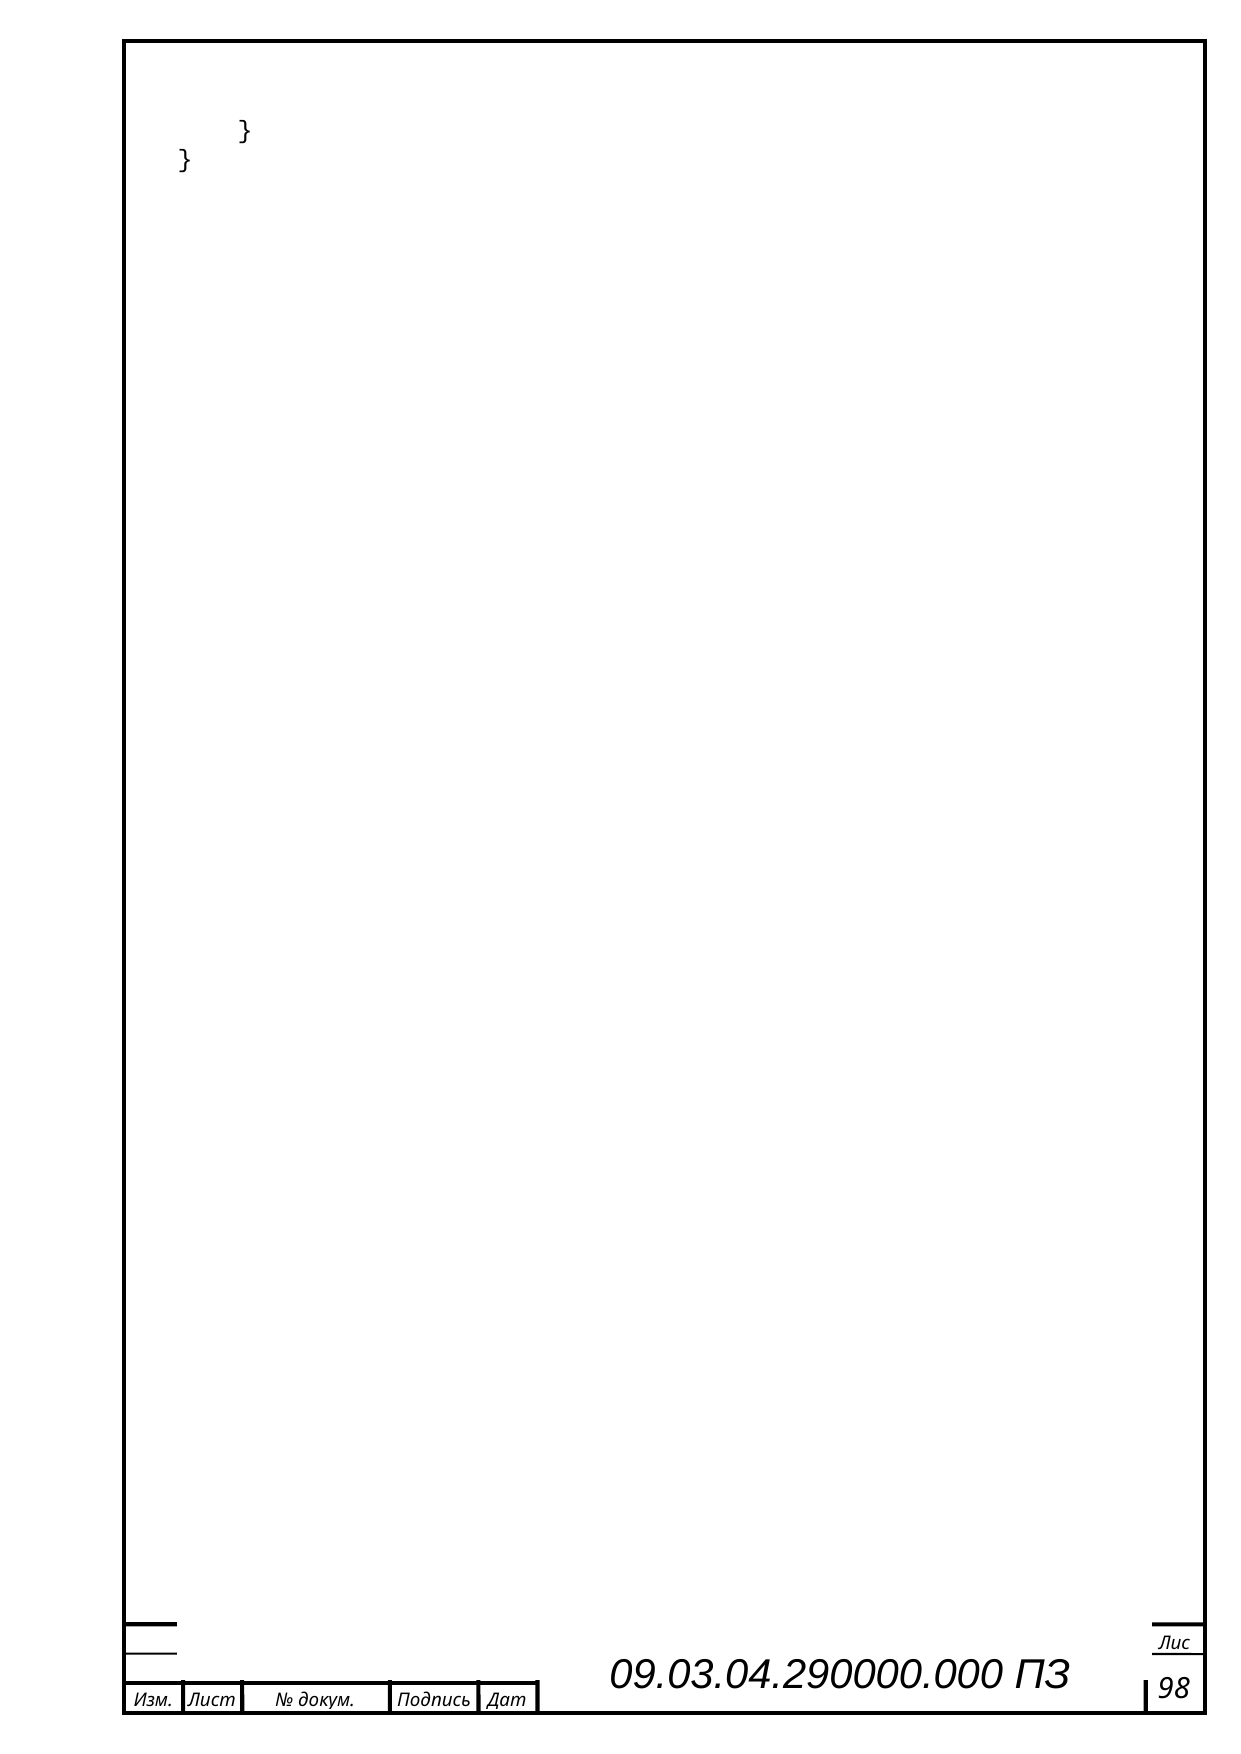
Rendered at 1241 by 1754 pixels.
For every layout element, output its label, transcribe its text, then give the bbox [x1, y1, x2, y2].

text } [177, 146, 1152, 175]
text } [177, 118, 1152, 146]
